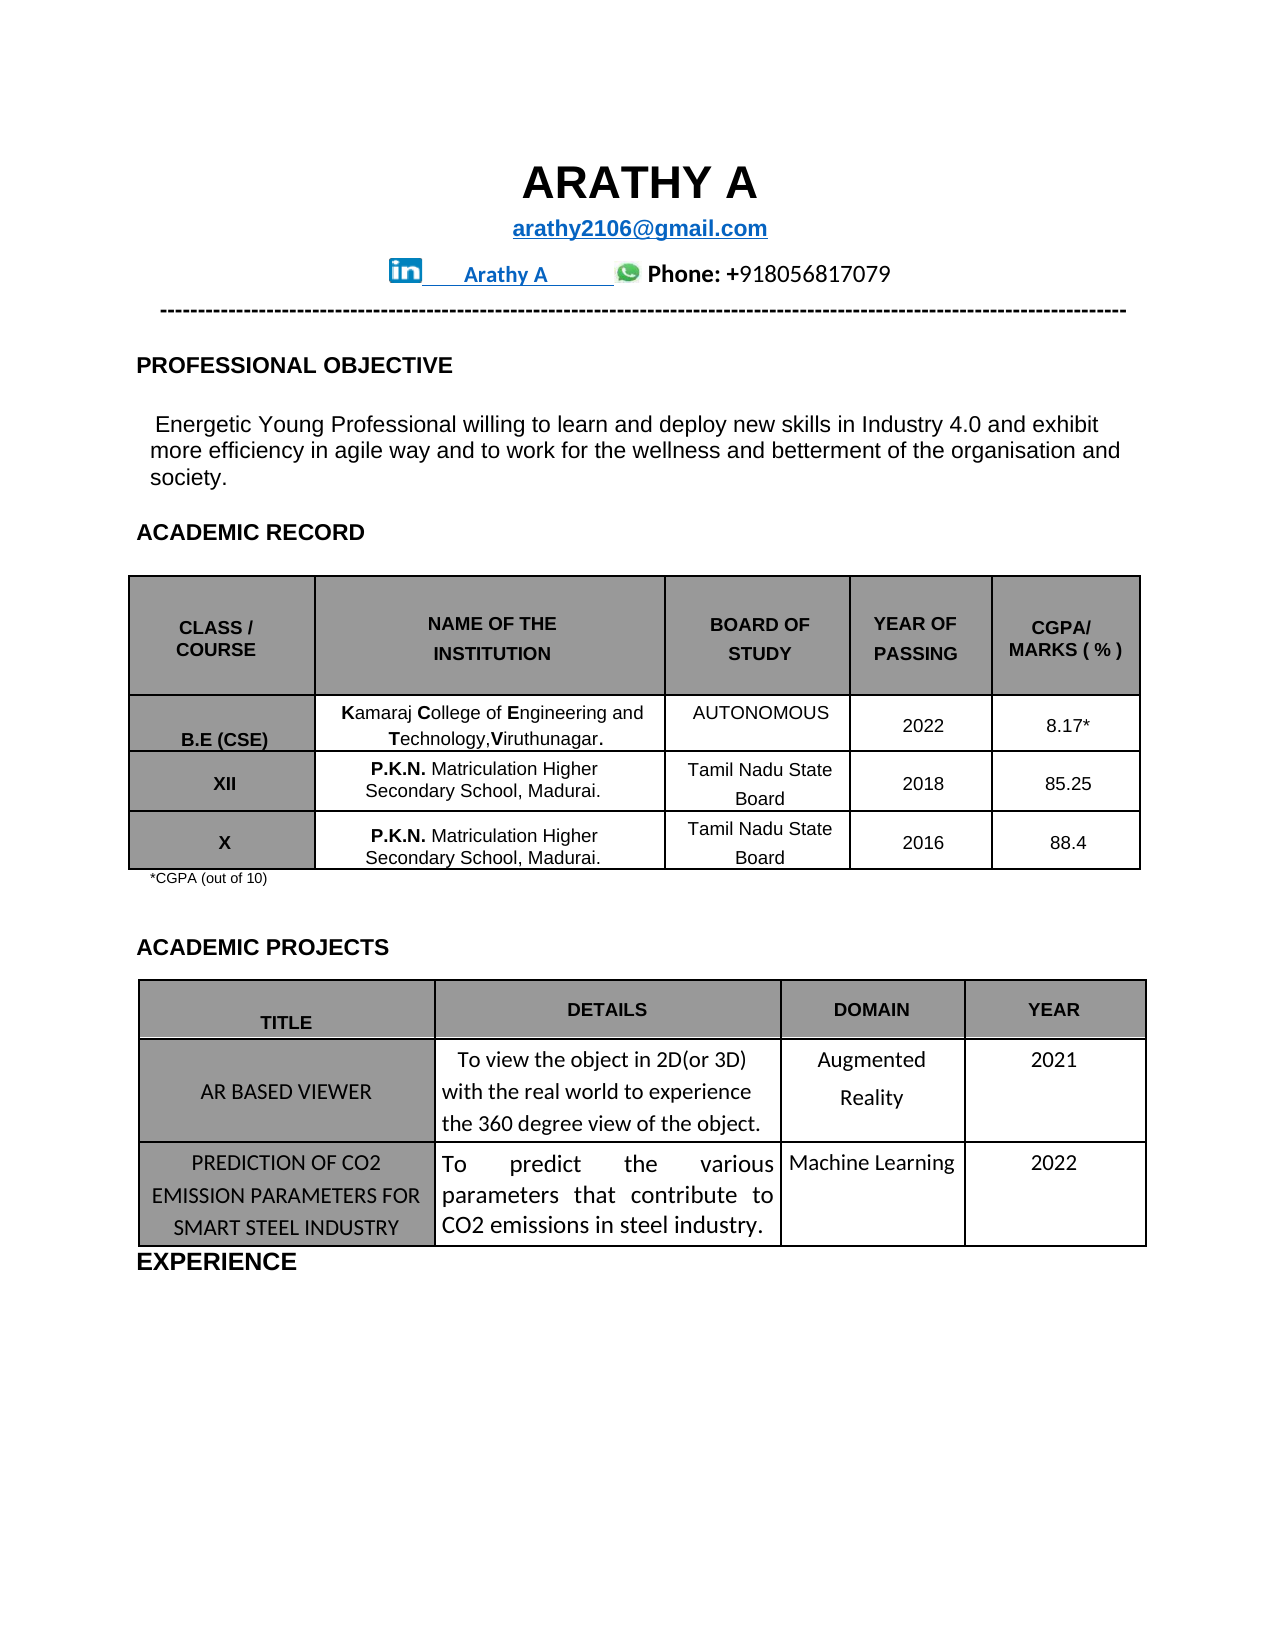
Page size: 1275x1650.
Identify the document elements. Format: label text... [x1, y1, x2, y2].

table_cell 2022 [966, 1143, 1145, 1245]
table_cell P.K.N. Matriculation Higher Secondary School, Madurai. [316, 812, 664, 868]
table_cell 85.25 [993, 752, 1139, 810]
table_cell PREDICTION OF CO2 EMISSION PARAMETERS FOR SMART STEEL INDUSTRY [140, 1143, 434, 1245]
table_header DOMAIN [782, 981, 964, 1037]
table_cell 8.17* [993, 696, 1139, 750]
table_cell X [130, 812, 314, 868]
table_header CGPA/ MARKS ( % ) [993, 577, 1139, 694]
table_header TITLE [140, 981, 434, 1037]
table_cell 2018 [851, 752, 991, 810]
table_cell 88.4 [993, 812, 1139, 868]
text ------------------------------------------------------------------------------------------------------------------------------- [136, 296, 1129, 323]
table_cell Augmented Reality [782, 1040, 964, 1141]
table_header NAME OF THE INSTITUTION [316, 577, 664, 694]
text arathy2106@gmail.com [136, 215, 1144, 241]
table_cell XII [130, 752, 314, 810]
table_cell To predict the various parameters that contribute to CO2 emissions in steel industry. [436, 1143, 780, 1245]
table_header CLASS / COURSE [130, 577, 314, 694]
table_header DETAILS [436, 981, 780, 1037]
table_cell Kamaraj College of Engineering and Technology,Viruthunagar. [316, 696, 664, 750]
text EXPERIENCE [136, 1247, 1144, 1276]
text ACADEMIC RECORD [136, 519, 1145, 546]
text Energetic Young Professional willing to learn and deploy new skills in Industry 4.0 and exhibit more efficiency in agile way and to work for the wellness and betterment of the organisation and society. [150, 411, 1145, 490]
table_cell Machine Learning [782, 1143, 964, 1245]
table_cell P.K.N. Matriculation Higher Secondary School, Madurai. [316, 752, 664, 810]
text PROFESSIONAL OBJECTIVE [136, 352, 1145, 379]
text *CGPA (out of 10) [150, 870, 1144, 887]
table_cell 2022 [851, 696, 991, 750]
text ARATHY A [136, 155, 1144, 208]
text ACADEMIC PROJECTS [136, 934, 1145, 961]
table_cell AUTONOMOUS [666, 696, 849, 750]
picture [613, 261, 642, 283]
picture [393, 261, 398, 279]
table_header BOARD OF STUDY [666, 577, 849, 694]
table_cell 2021 [966, 1040, 1145, 1141]
picture [402, 266, 419, 279]
table_cell AR BASED VIEWER [140, 1040, 434, 1141]
table_cell Tamil Nadu State Board [666, 752, 849, 810]
table_cell 2016 [851, 812, 991, 868]
text Arathy A Phone: +918056817079 [136, 257, 1144, 289]
table_header YEAR OF PASSING [851, 577, 991, 694]
table_cell To view the object in 2D(or 3D) with the real world to experience the 360 degree view of the object. [436, 1040, 780, 1141]
table_header YEAR [966, 981, 1145, 1037]
table_cell Tamil Nadu State Board [666, 812, 849, 868]
table_cell B.E (CSE) [130, 696, 314, 750]
